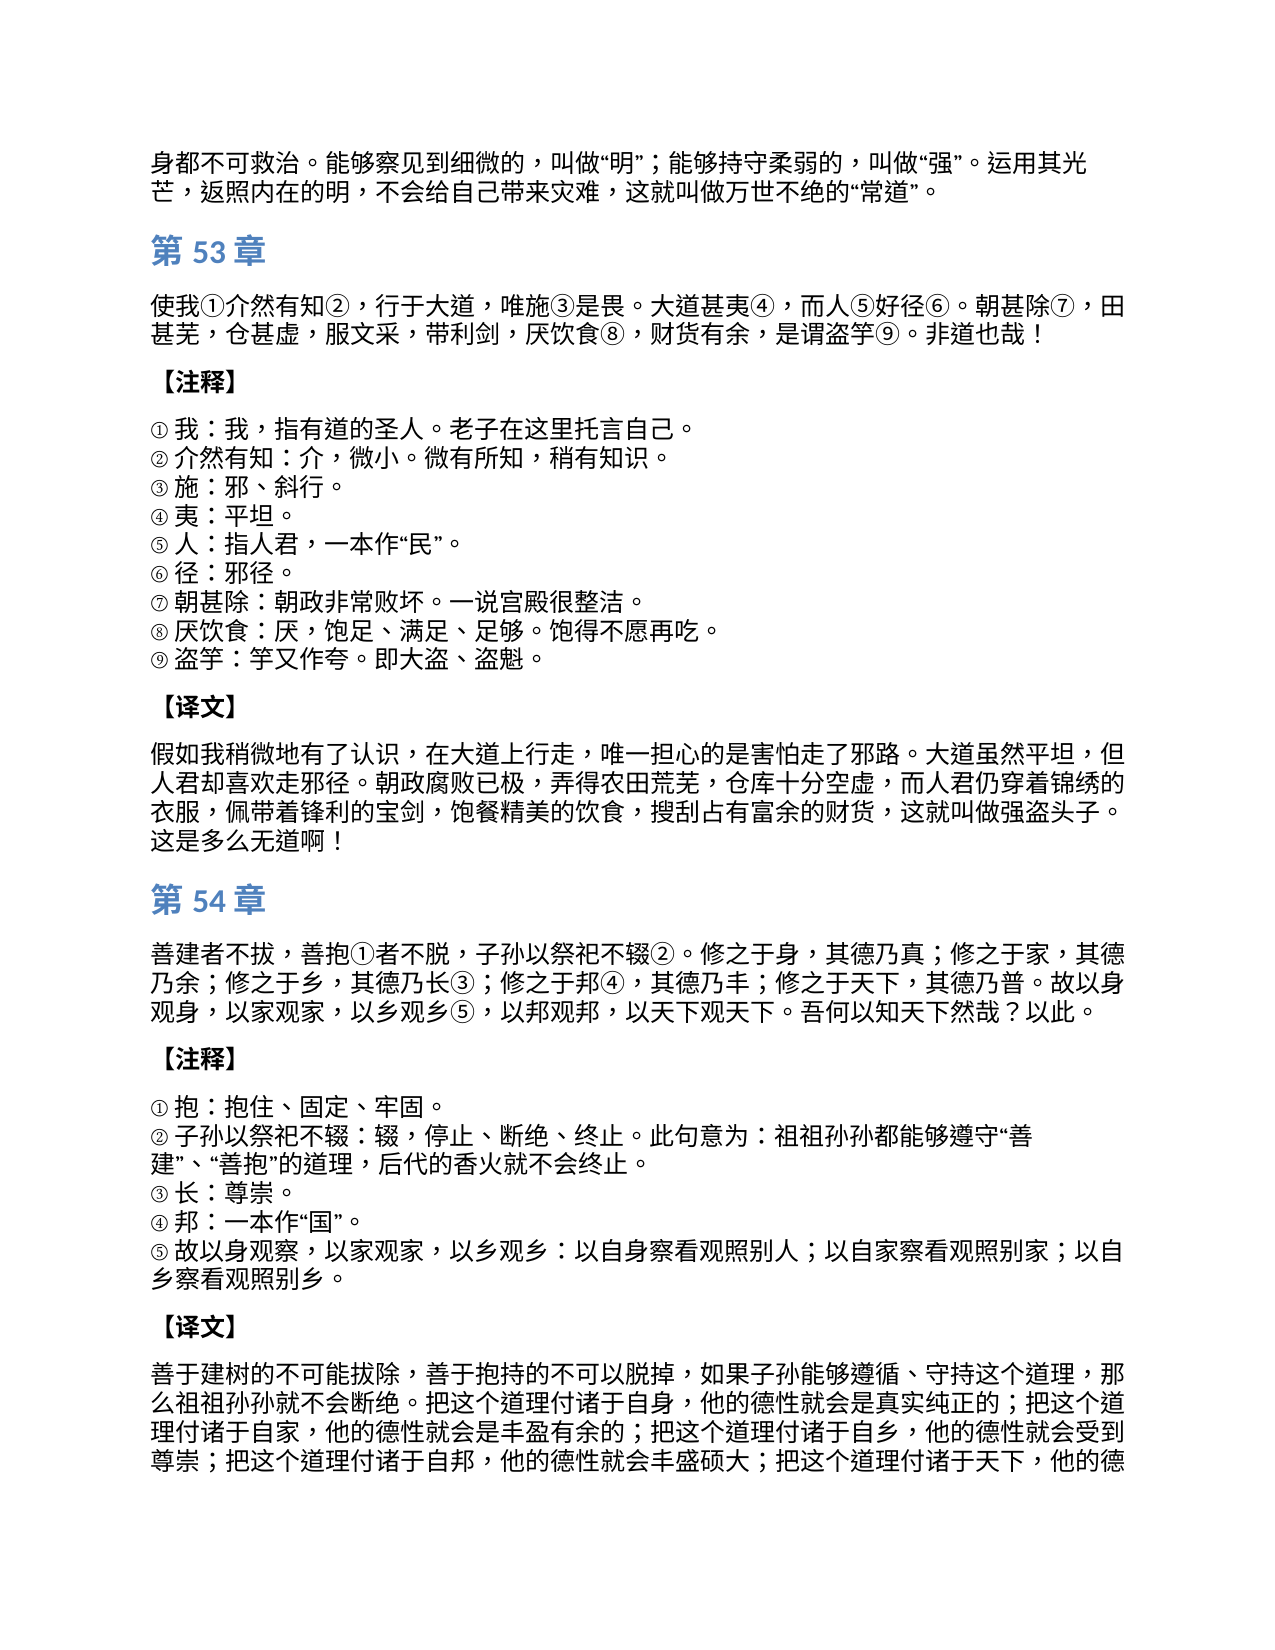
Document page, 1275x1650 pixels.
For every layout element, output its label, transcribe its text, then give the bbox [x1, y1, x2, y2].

text ①抱：抱住、固定、牢固。 ②子孙以祭祀不辍：辍，停止、断绝、终止。此句意为：祖祖孙孙都能够遵守“善建”、“善抱”的道理，后代的香火就不会终止。 ③长：尊崇。 ④邦：一本作“国”。 ⑤故以身观察，以家观家，以乡观乡：以自身察看观照别人；以自家察看观照别家；以自乡察看观照别乡。 [150, 1094, 1125, 1295]
text 【译文】 [150, 694, 1125, 722]
text ①我：我，指有道的圣人。老子在这里托言自己。 ②介然有知：介，微小。微有所知，稍有知识。 ③施：邪、斜行。 ④夷：平坦。 ⑤人：指人君，一本作“民”。 ⑥径：邪径。 ⑦朝甚除：朝政非常败坏。一说宫殿很整洁。 ⑧厌饮食：厌，饱足、满足、足够。饱得不愿再吃。 ⑨盗竽：竽又作夸。即大盗、盗魁。 [150, 416, 1125, 675]
text 使我①介然有知②，行于大道，唯施③是畏。大道甚夷④，而人⑤好径⑥。朝甚除⑦，田甚芜，仓甚虚，服文采，带利剑，厌饮食⑧，财货有余，是谓盗竽⑨。非道也哉！ [150, 292, 1125, 350]
subtitle 第 54 章 [150, 877, 1125, 922]
subtitle 第 53 章 [150, 228, 1125, 274]
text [150, 150, 1125, 207]
text 假如我稍微地有了认识，在大道上行走，唯一担心的是害怕走了邪路。大道虽然平坦，但人君却喜欢走邪径。朝政腐败已极，弄得农田荒芜，仓库十分空虚，而人君仍穿着锦绣的衣服，佩带着锋利的宝剑，饱餐精美的饮食，搜刮占有富余的财货，这就叫做强盗头子。这是多么无道啊！ [150, 741, 1125, 856]
text 善建者不拔，善抱①者不脱，子孙以祭祀不辍②。修之于身，其德乃真；修之于家，其德乃余；修之于乡，其德乃长③；修之于邦④，其德乃丰；修之于天下，其德乃普。故以身观身，以家观家，以乡观乡⑤，以邦观邦，以天下观天下。吾何以知天下然哉？以此。 [150, 941, 1125, 1027]
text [150, 1361, 1125, 1476]
text 【注释】 [150, 1046, 1125, 1075]
text 【译文】 [150, 1314, 1125, 1342]
text 【注释】 [150, 369, 1125, 397]
